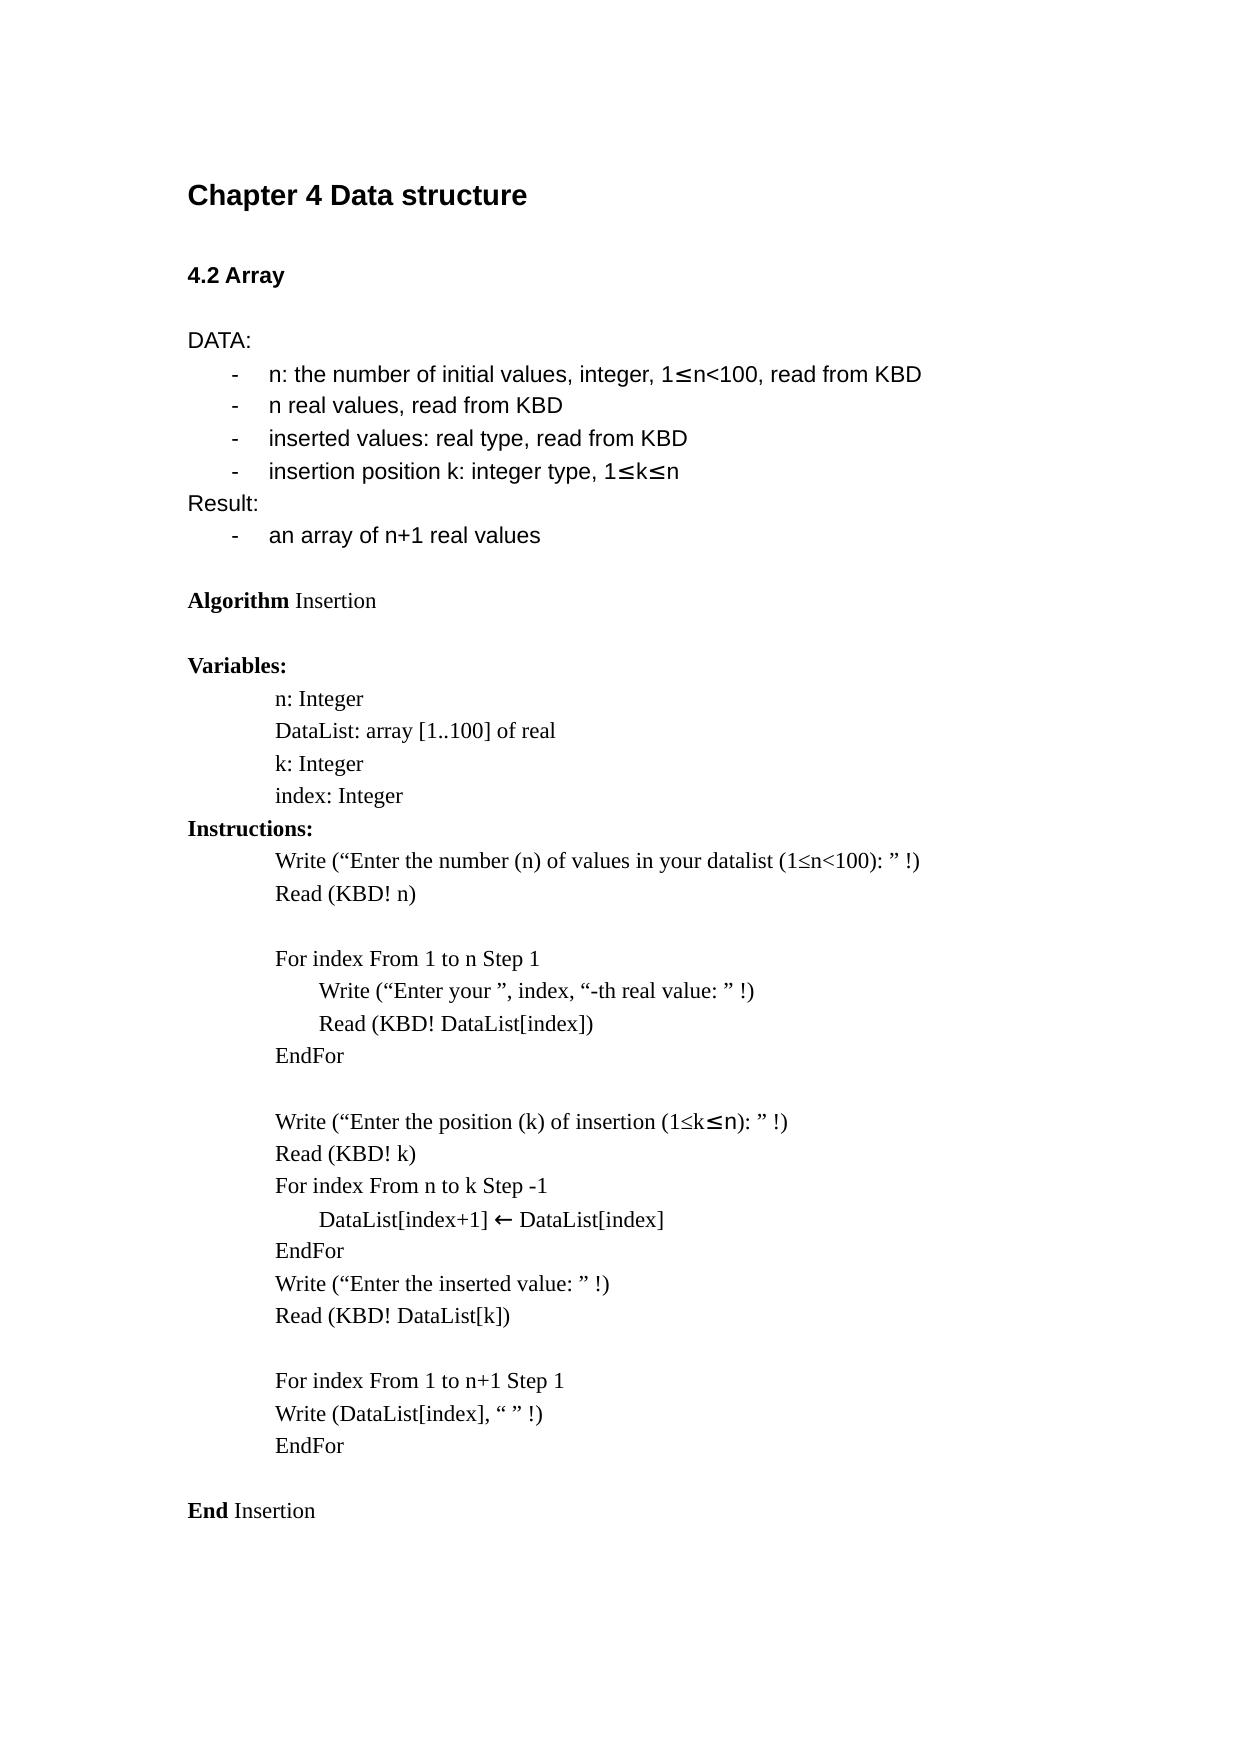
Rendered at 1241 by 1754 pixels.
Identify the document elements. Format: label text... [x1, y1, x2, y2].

text Write (“Enter your ”, index, “-th real value: ” !) [187, 974, 1053, 1007]
text Instructions: [187, 812, 1053, 844]
text EndFor [187, 1234, 1053, 1267]
text DataList: array [1..100] of real [187, 714, 1053, 747]
text 4.2 Array [187, 259, 1053, 292]
text Variables: [187, 649, 1053, 682]
list n real values, read from KBD [231, 389, 1053, 422]
text Read (KBD! n) [187, 877, 1053, 909]
text Write (“Enter the inserted value: ” !) [187, 1267, 1053, 1299]
text EndFor [187, 1039, 1053, 1072]
text Write (DataList[index], “ ” !) [187, 1397, 1053, 1429]
text EndFor [187, 1429, 1053, 1462]
text DataList[index+1] ← DataList[index] [187, 1202, 1053, 1234]
text Algorithm Insertion [187, 584, 1053, 617]
list inserted values: real type, read from KBD [231, 422, 1053, 454]
text DATA: [187, 324, 1053, 357]
text n: Integer [187, 682, 1053, 714]
text For index From 1 to n+1 Step 1 [231, 1364, 1053, 1397]
text Write (“Enter the position (k) of insertion (1≤k≤n): ” !) [187, 1104, 1053, 1137]
list n: the number of initial values, integer, 1≤n<100, read from KBD [231, 357, 1053, 389]
text Chapter 4 Data structure [187, 162, 1053, 227]
text Read (KBD! DataList[k]) [187, 1299, 1053, 1332]
list an array of n+1 real values [231, 519, 1053, 552]
text For index From 1 to n Step 1 [187, 942, 1053, 974]
text Result: [187, 487, 1053, 519]
text Read (KBD! DataList[index]) [187, 1007, 1053, 1039]
text Read (KBD! k) [187, 1137, 1053, 1169]
text k: Integer [187, 747, 1053, 779]
text For index From n to k Step -1 [187, 1169, 1053, 1202]
text End Insertion [187, 1494, 1053, 1527]
text index: Integer [187, 779, 1053, 812]
list insertion position k: integer type, 1≤k≤n [231, 454, 1053, 487]
text Write (“Enter the number (n) of values in your datalist (1≤n<100): ” !) [187, 844, 1053, 877]
